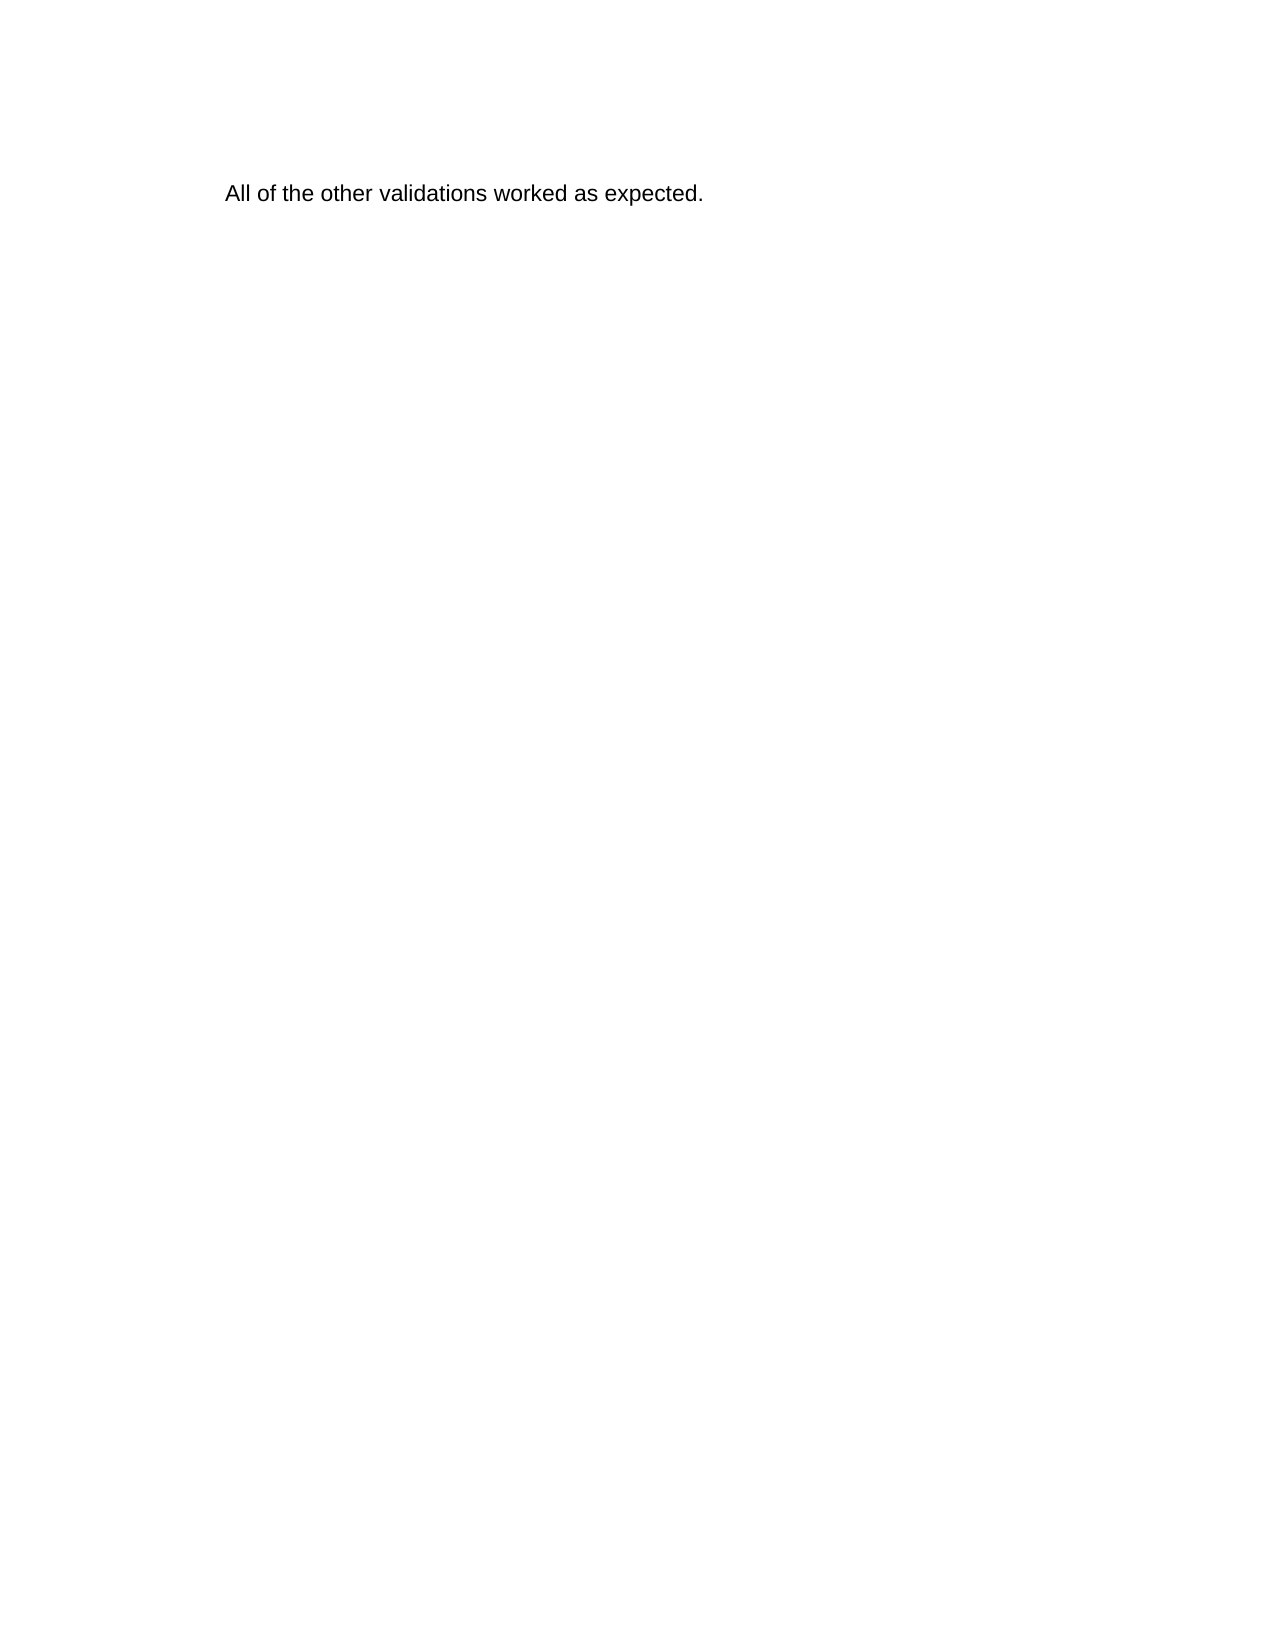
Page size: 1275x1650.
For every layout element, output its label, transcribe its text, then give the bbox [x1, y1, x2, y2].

text All of the other validations worked as expected. [225, 180, 1125, 207]
